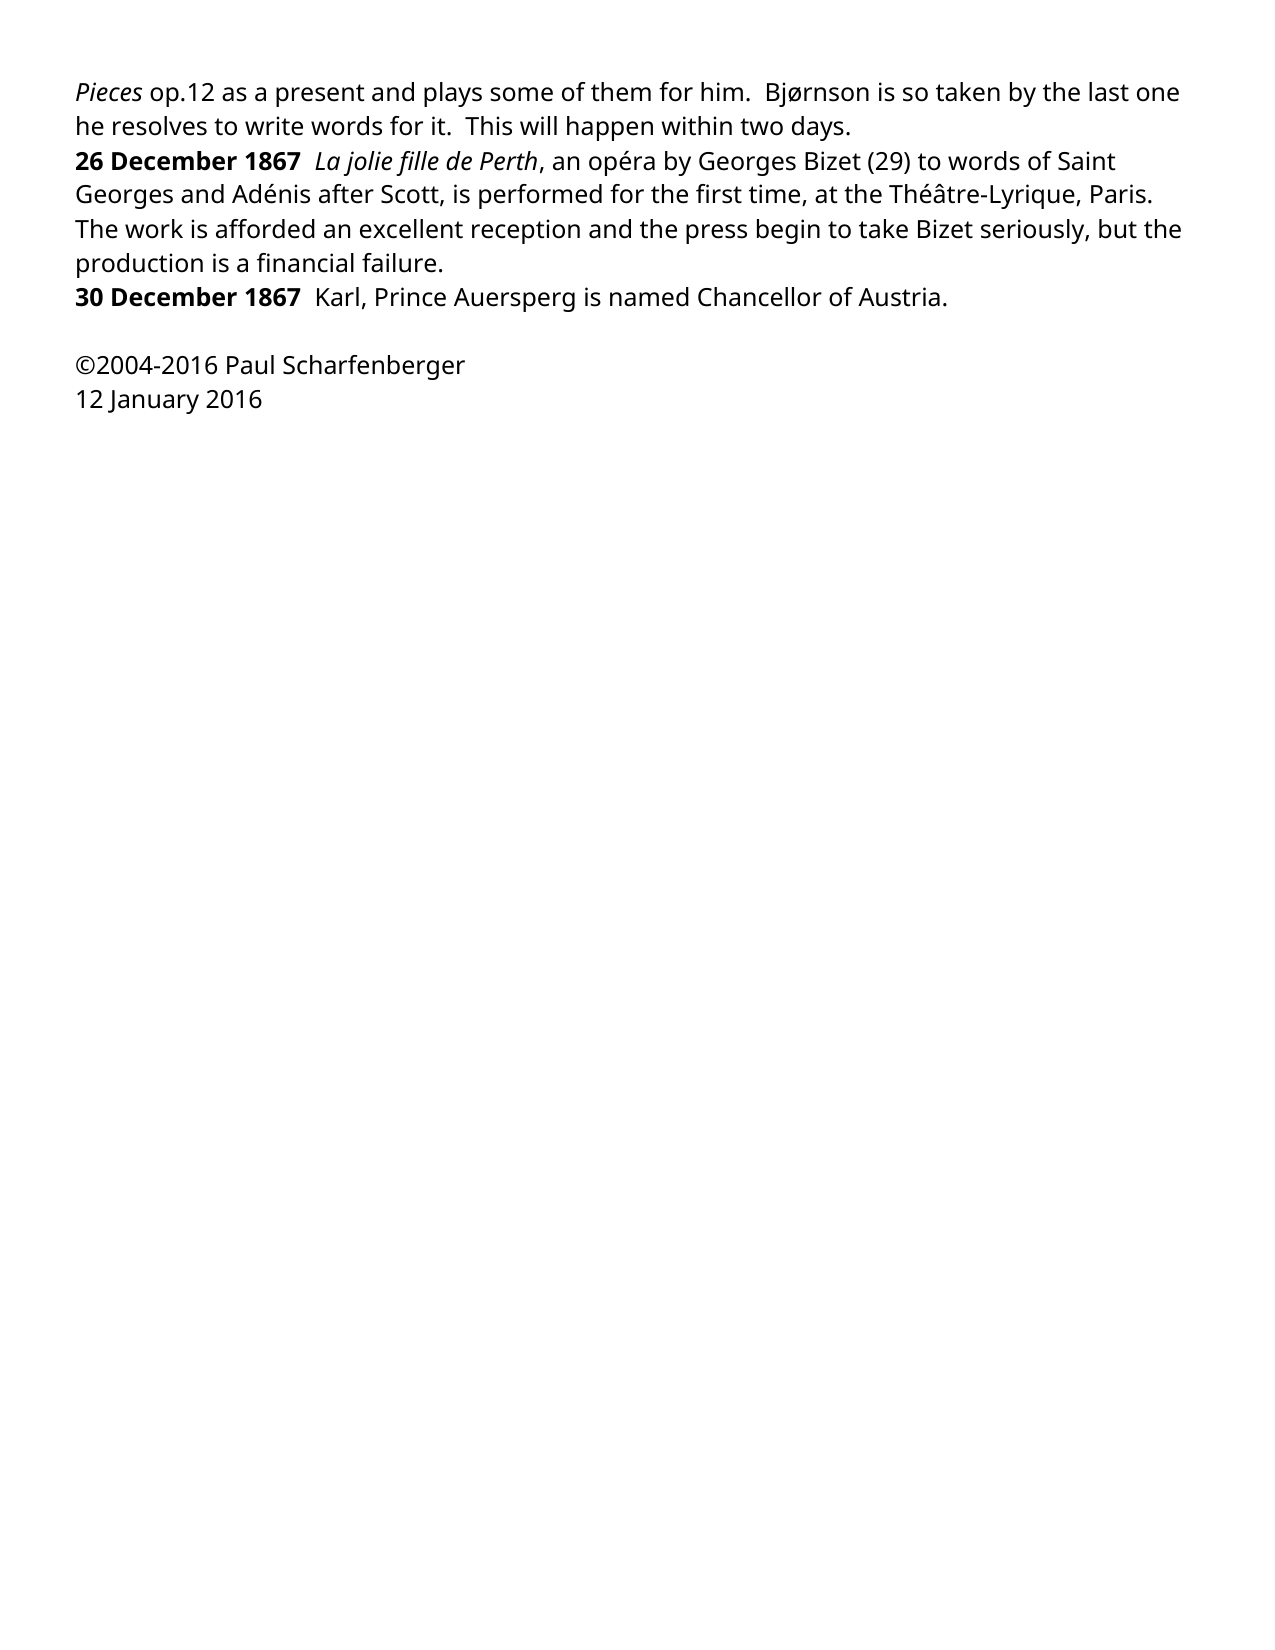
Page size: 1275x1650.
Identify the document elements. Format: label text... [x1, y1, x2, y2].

text ©2004-2016 Paul Scharfenberger [75, 347, 1200, 382]
text 30 December 1867 Karl, Prince Auersperg is named Chancellor of Austria. [75, 279, 1200, 313]
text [75, 75, 1200, 143]
text 26 December 1867 La jolie fille de Perth, an opéra by Georges Bizet (29) to words of Saint Georges and Adénis after Scott, is performed for the first time, at the Théâtre-Lyrique, Paris. The work is afforded an excellent reception and the press begin to take Bizet seriously, but the production is a financial failure. [75, 143, 1200, 279]
text 12 January 2016 [75, 382, 1200, 416]
